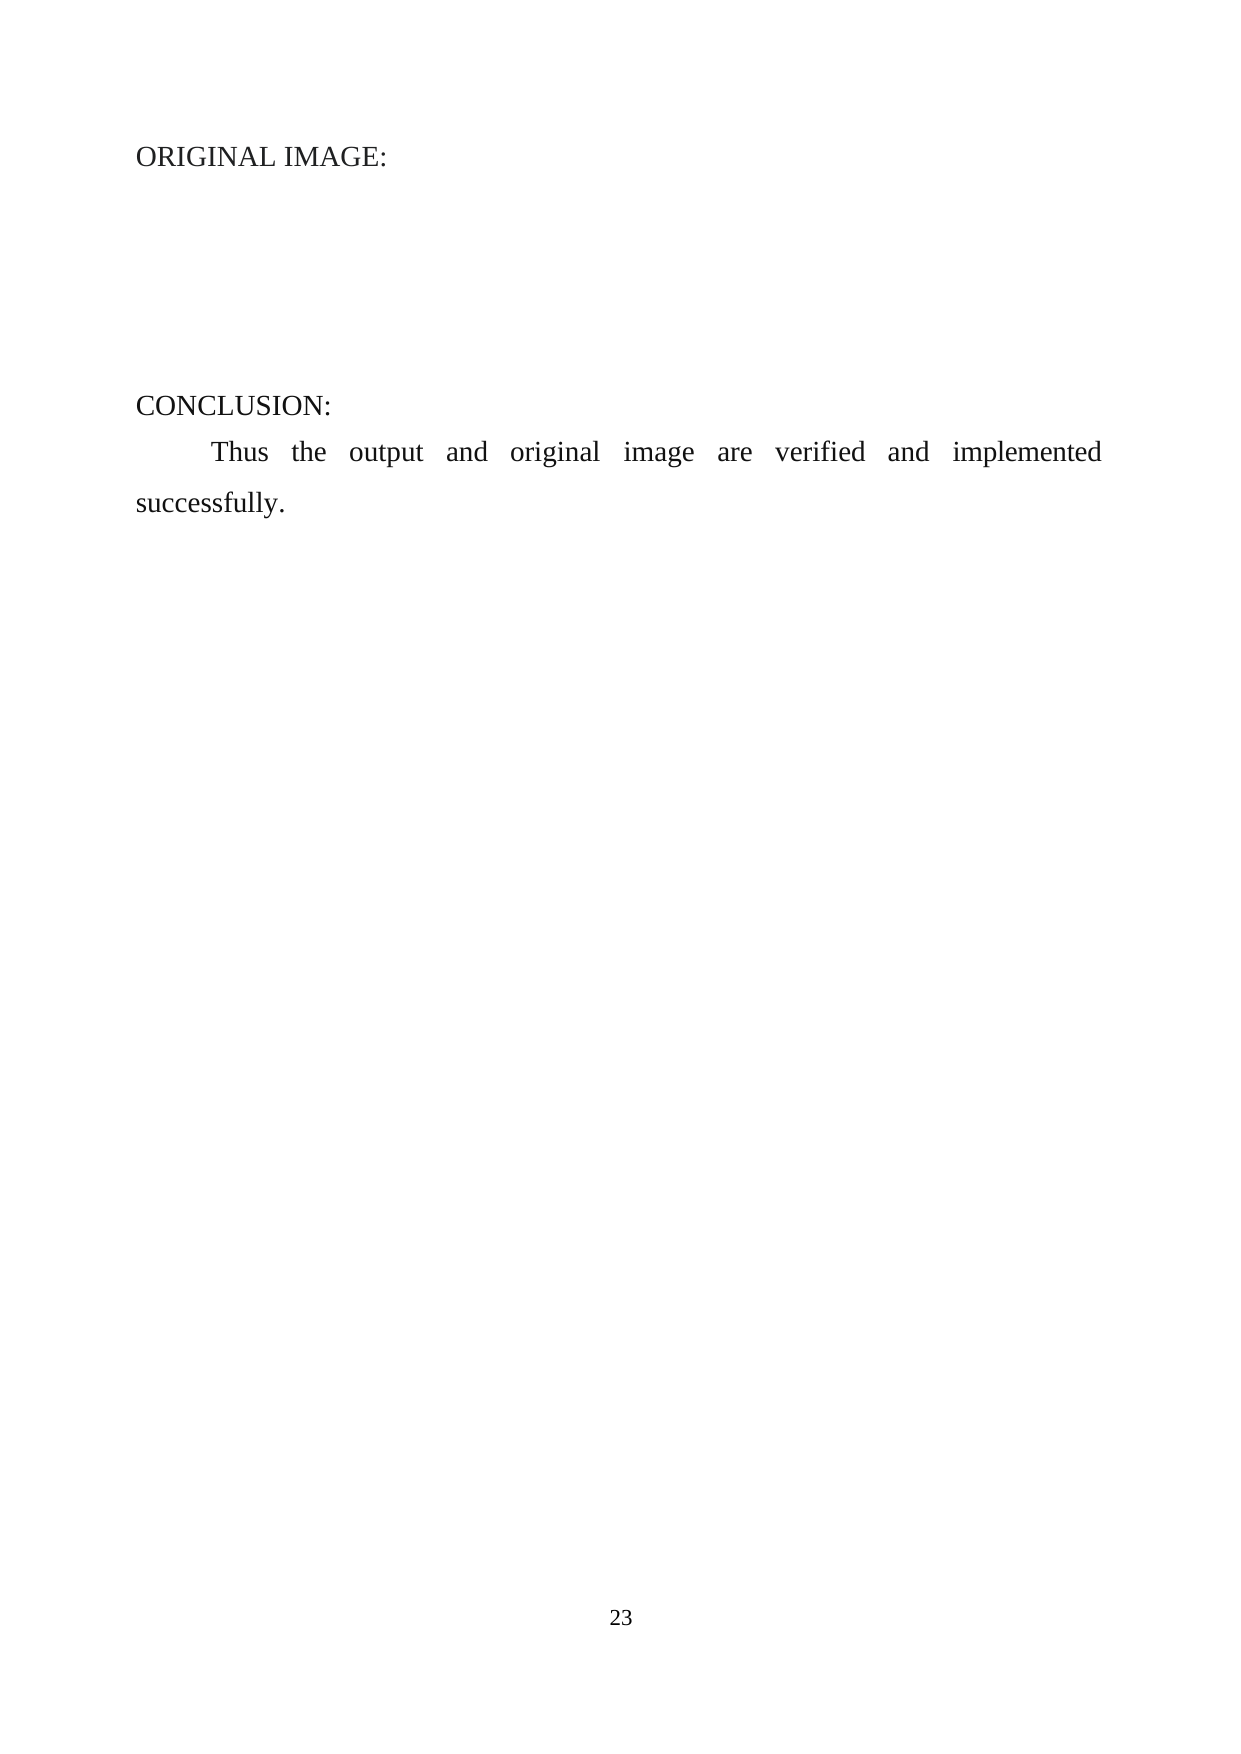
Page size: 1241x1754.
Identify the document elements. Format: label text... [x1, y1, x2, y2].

text ORIGINAL IMAGE: [136, 139, 1132, 172]
text CONCLUSION: [136, 388, 1132, 422]
text Thus the output and original image are verified and implemented successfully. [136, 434, 1104, 518]
